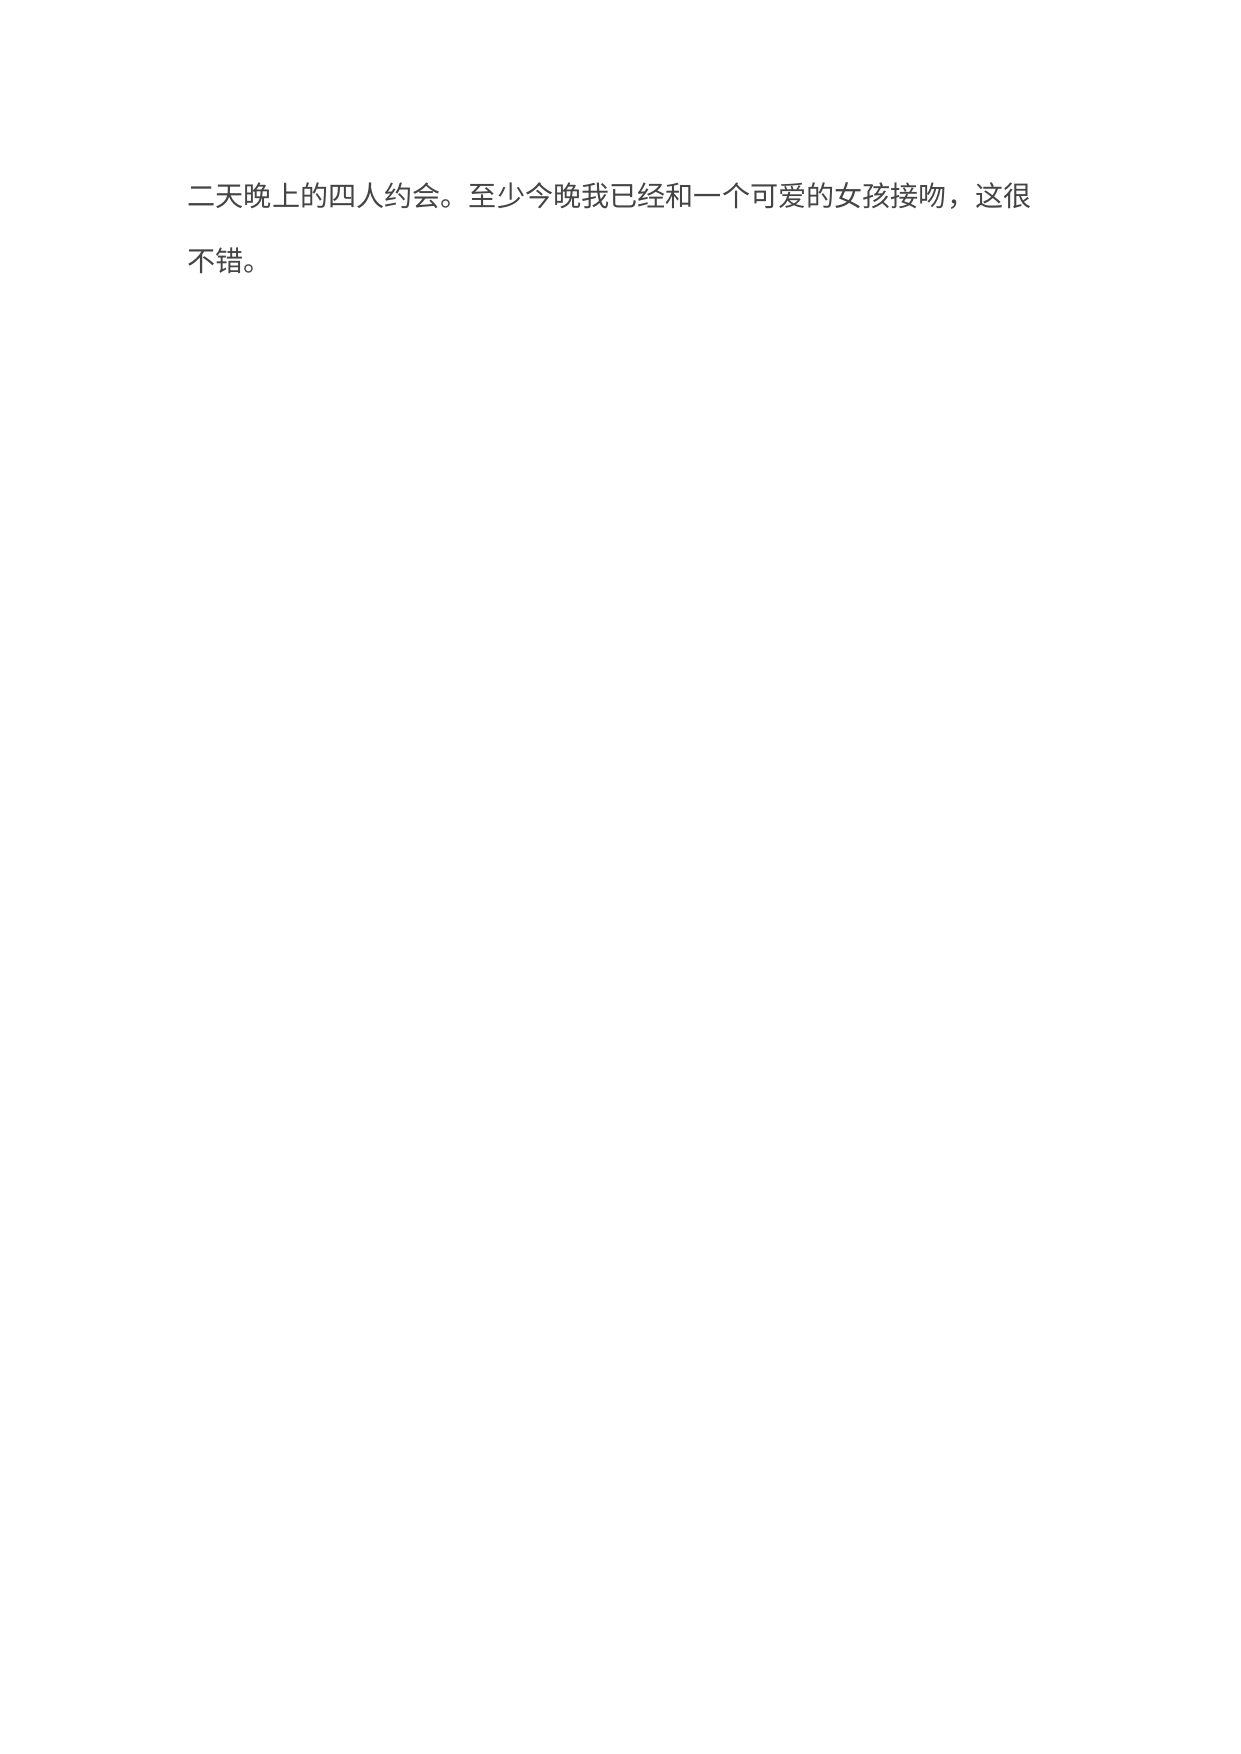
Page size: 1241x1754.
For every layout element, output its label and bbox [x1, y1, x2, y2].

text [187, 162, 1053, 292]
